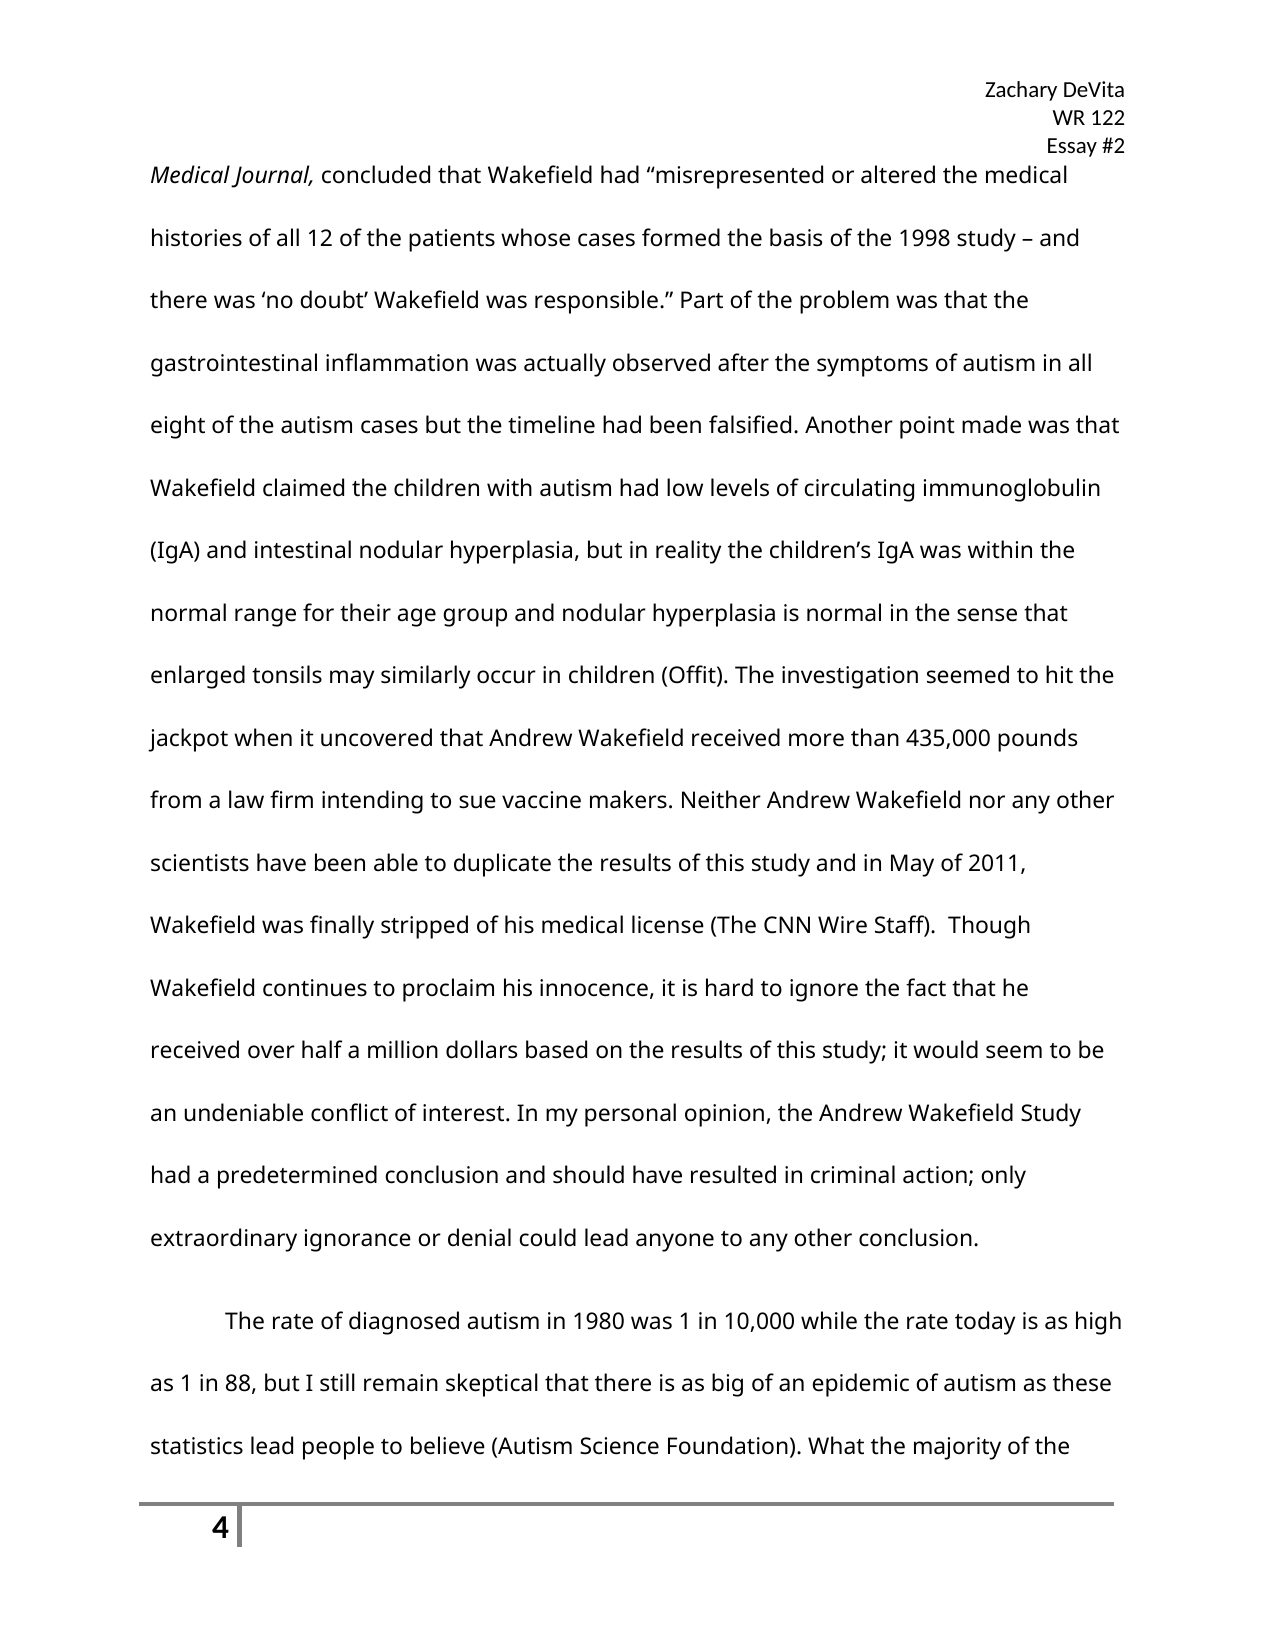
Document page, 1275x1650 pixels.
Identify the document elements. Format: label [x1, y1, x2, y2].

text [150, 159, 1125, 1253]
text [150, 1305, 1125, 1461]
